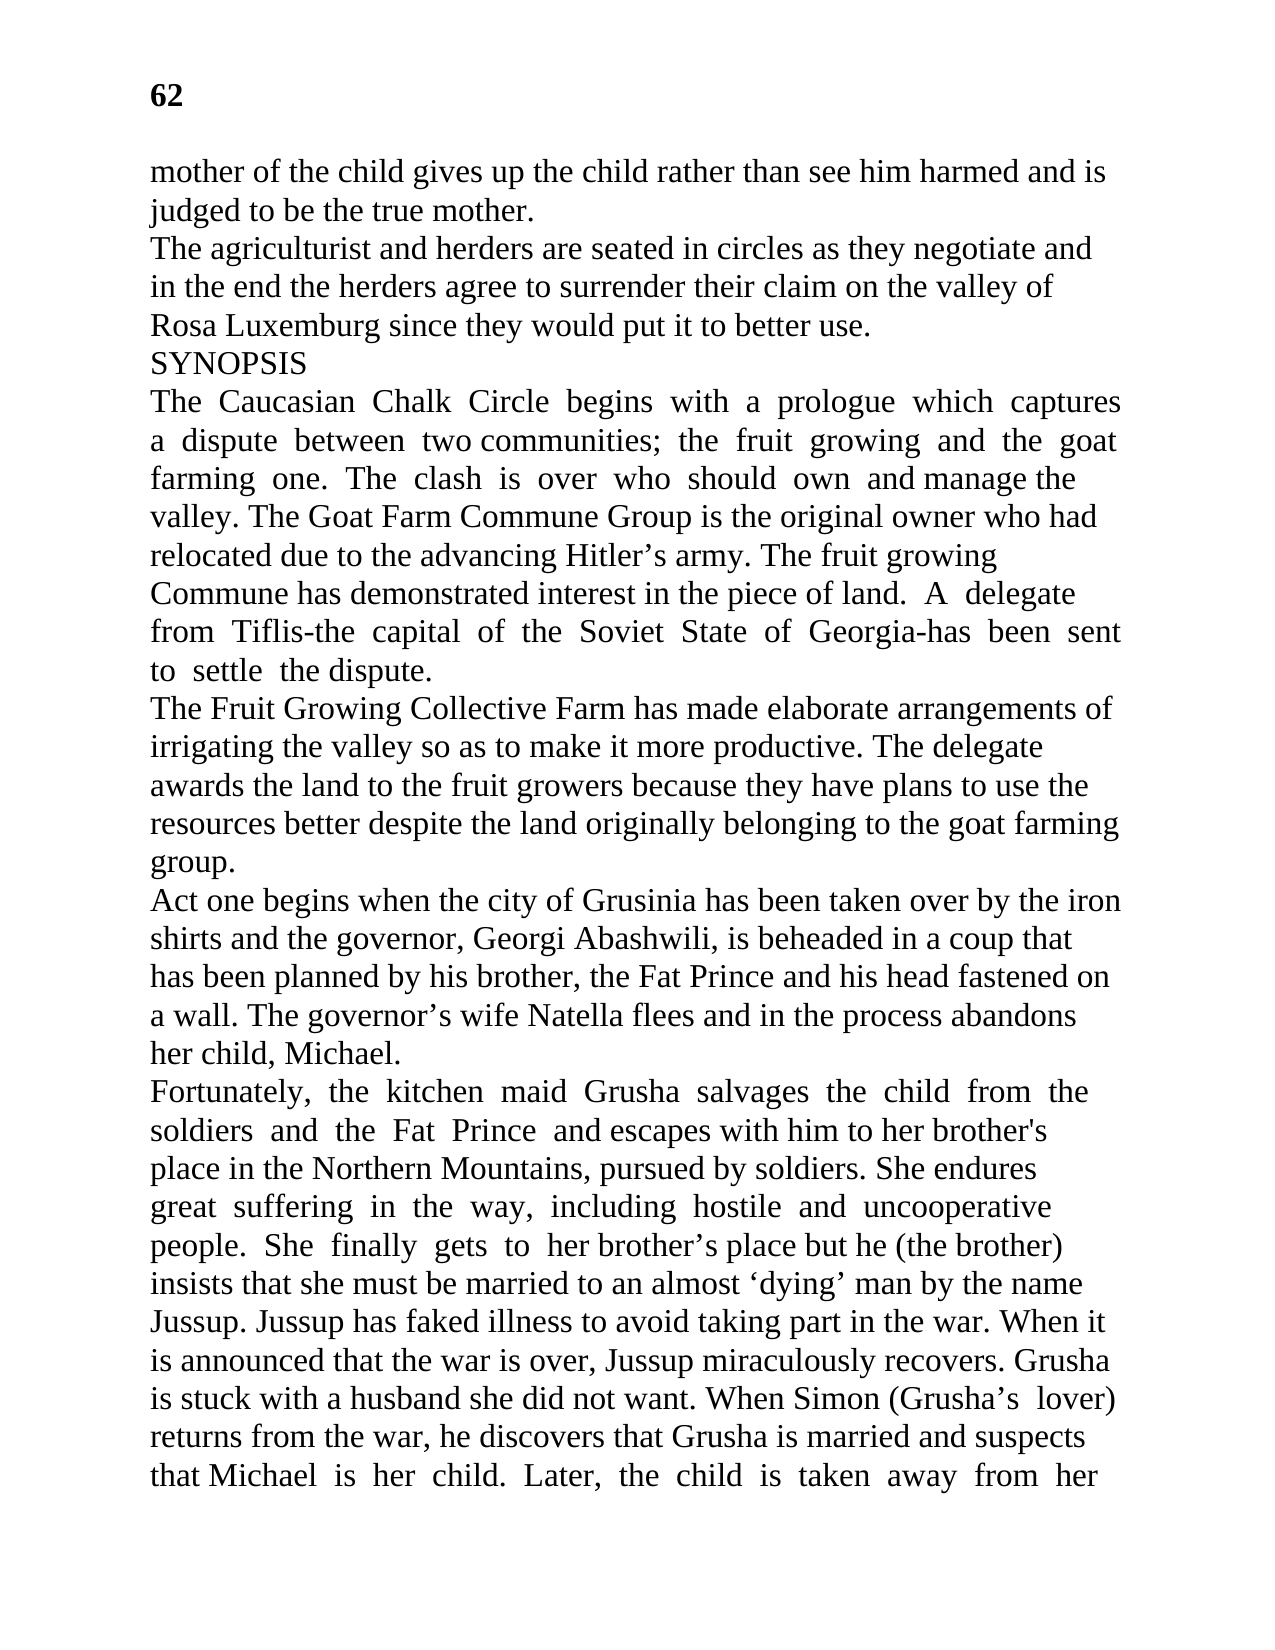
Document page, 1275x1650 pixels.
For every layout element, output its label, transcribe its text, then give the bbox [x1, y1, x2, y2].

text The agriculturist and herders are seated in circles as they negotiate and in the end the herders agree to surrender their claim on the valley of Rosa Luxemburg since they would put it to better use. [150, 228, 1125, 343]
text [150, 152, 1125, 228]
text The Caucasian Chalk Circle begins with a prologue which captures a dispute between two communities; the fruit growing and the goat farming one. The clash is over who should own and manage the valley. The Goat Farm Commune Group is the original owner who had relocated due to the advancing Hitler’s army. The fruit growing Commune has demonstrated interest in the piece of land. A delegate from Tiflis-the capital of the Soviet State of Georgia-has been sent to settle the dispute. [150, 382, 1125, 688]
text Act one begins when the city of Grusinia has been taken over by the iron shirts and the governor, Georgi Abashwili, is beheaded in a coup that has been planned by his brother, the Fat Prince and his head fastened on a wall. The governor’s wife Natella flees and in the process abandons her child, Michael. [150, 880, 1125, 1072]
text The Fruit Growing Collective Farm has made elaborate arrangements of irrigating the valley so as to make it more productive. The delegate awards the land to the fruit growers because they have plans to use the resources better despite the land originally belonging to the goat farming group. [150, 688, 1125, 880]
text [150, 1187, 1125, 1493]
text SYNOPSIS [150, 343, 1125, 382]
text Fortunately, the kitchen maid Grusha salvages the child from the soldiers and the Fat Prince and escapes with him to her brother's place in the Northern Mountains, pursued by soldiers. She endures [150, 1072, 1125, 1187]
